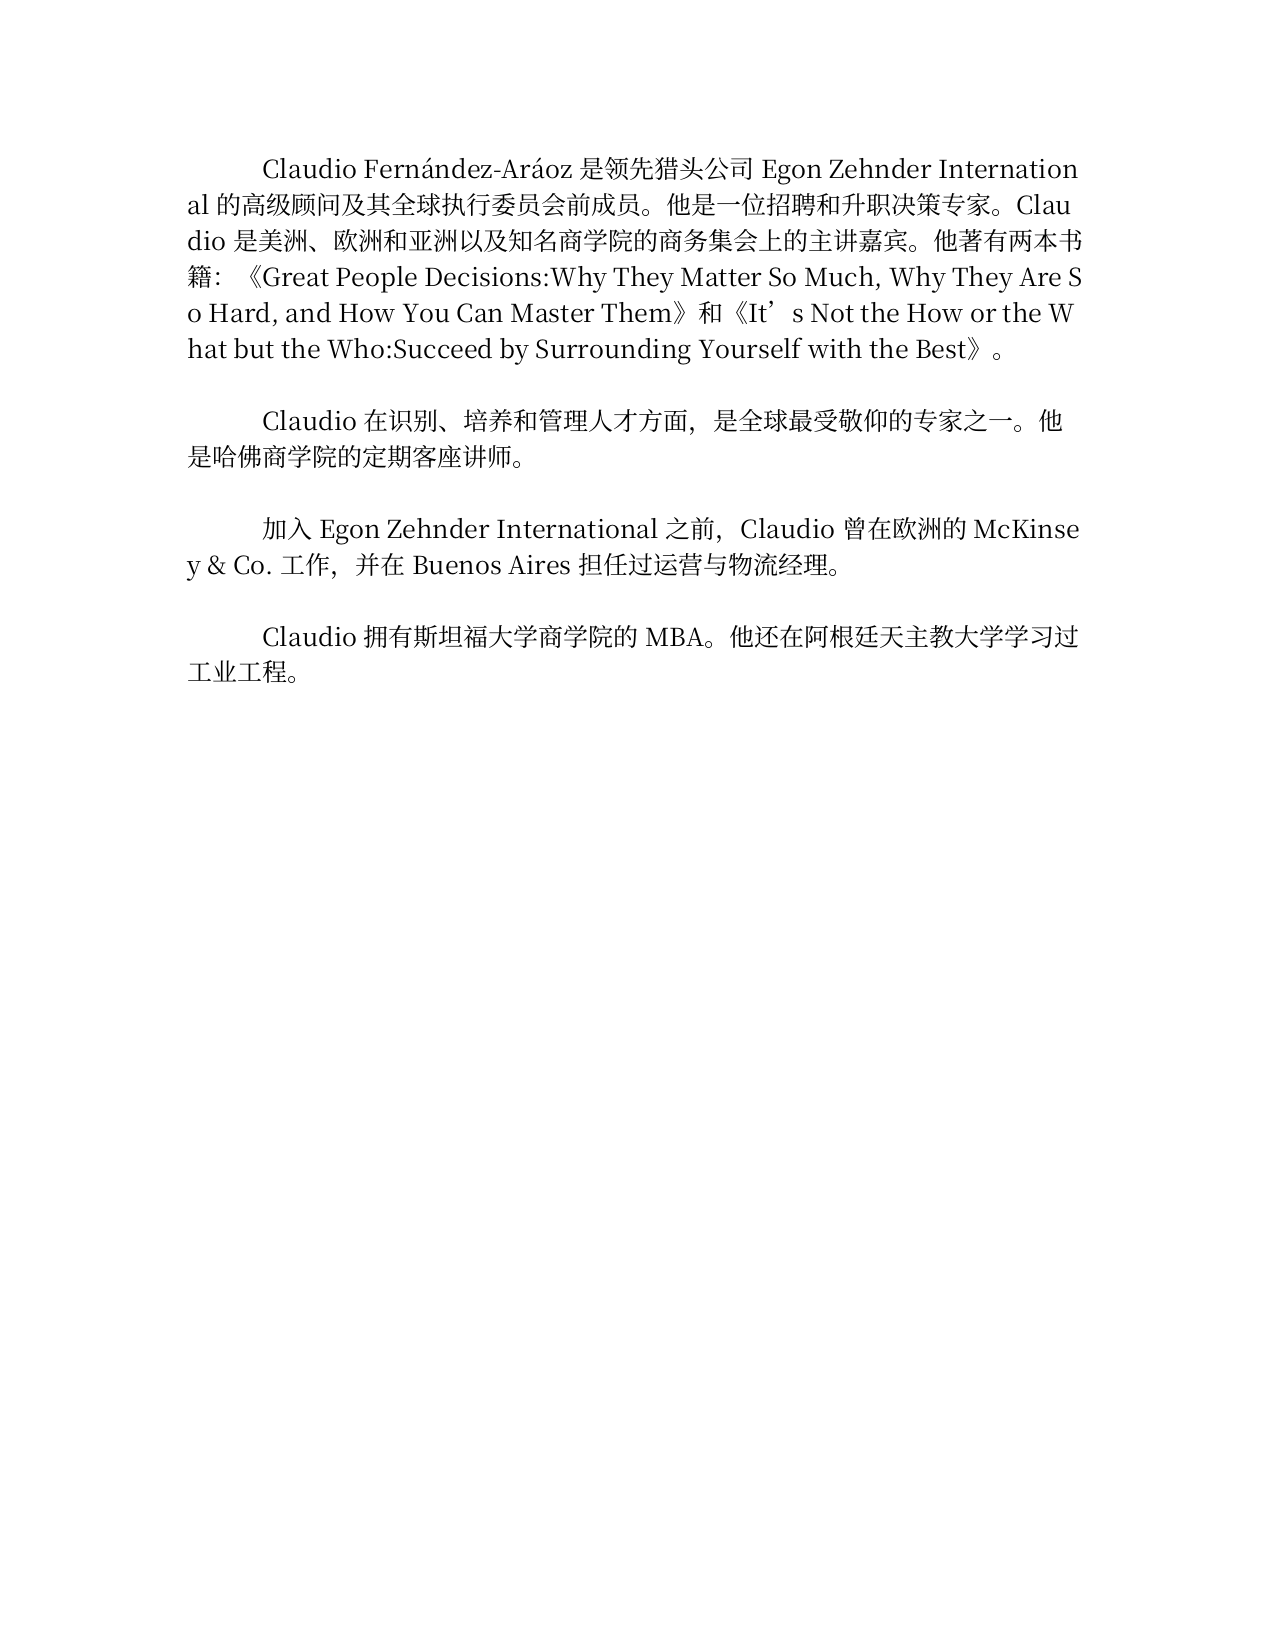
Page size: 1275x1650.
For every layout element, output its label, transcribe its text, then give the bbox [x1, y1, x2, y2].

text Claudio 拥有斯坦福大学商学院的 MBA。他还在阿根廷天主教大学学习过工业工程。 [187, 617, 1087, 689]
text 加入 Egon Zehnder International 之前，Claudio 曾在欧洲的 McKinsey & Co. 工作，并在 Buenos Aires 担任过运营与物流经理。 [187, 509, 1087, 581]
text Claudio 在识别、培养和管理人才方面，是全球最受敬仰的专家之一。他是哈佛商学院的定期客座讲师。 [187, 402, 1087, 473]
text Claudio Fernández-Aráoz 是领先猎头公司 Egon Zehnder International 的高级顾问及其全球执行委员会前成员。他是一位招聘和升职决策专家。Claudio 是美洲、欧洲和亚洲以及知名商学院的商务集会上的主讲嘉宾。他著有两本书籍：《Great People Decisions:Why They Matter So Much, Why They Are So Hard, and How You Can Master Them》和《It’s Not the How or the What but the Who:Succeed by Surrounding Yourself with the Best》。 [187, 150, 1087, 366]
